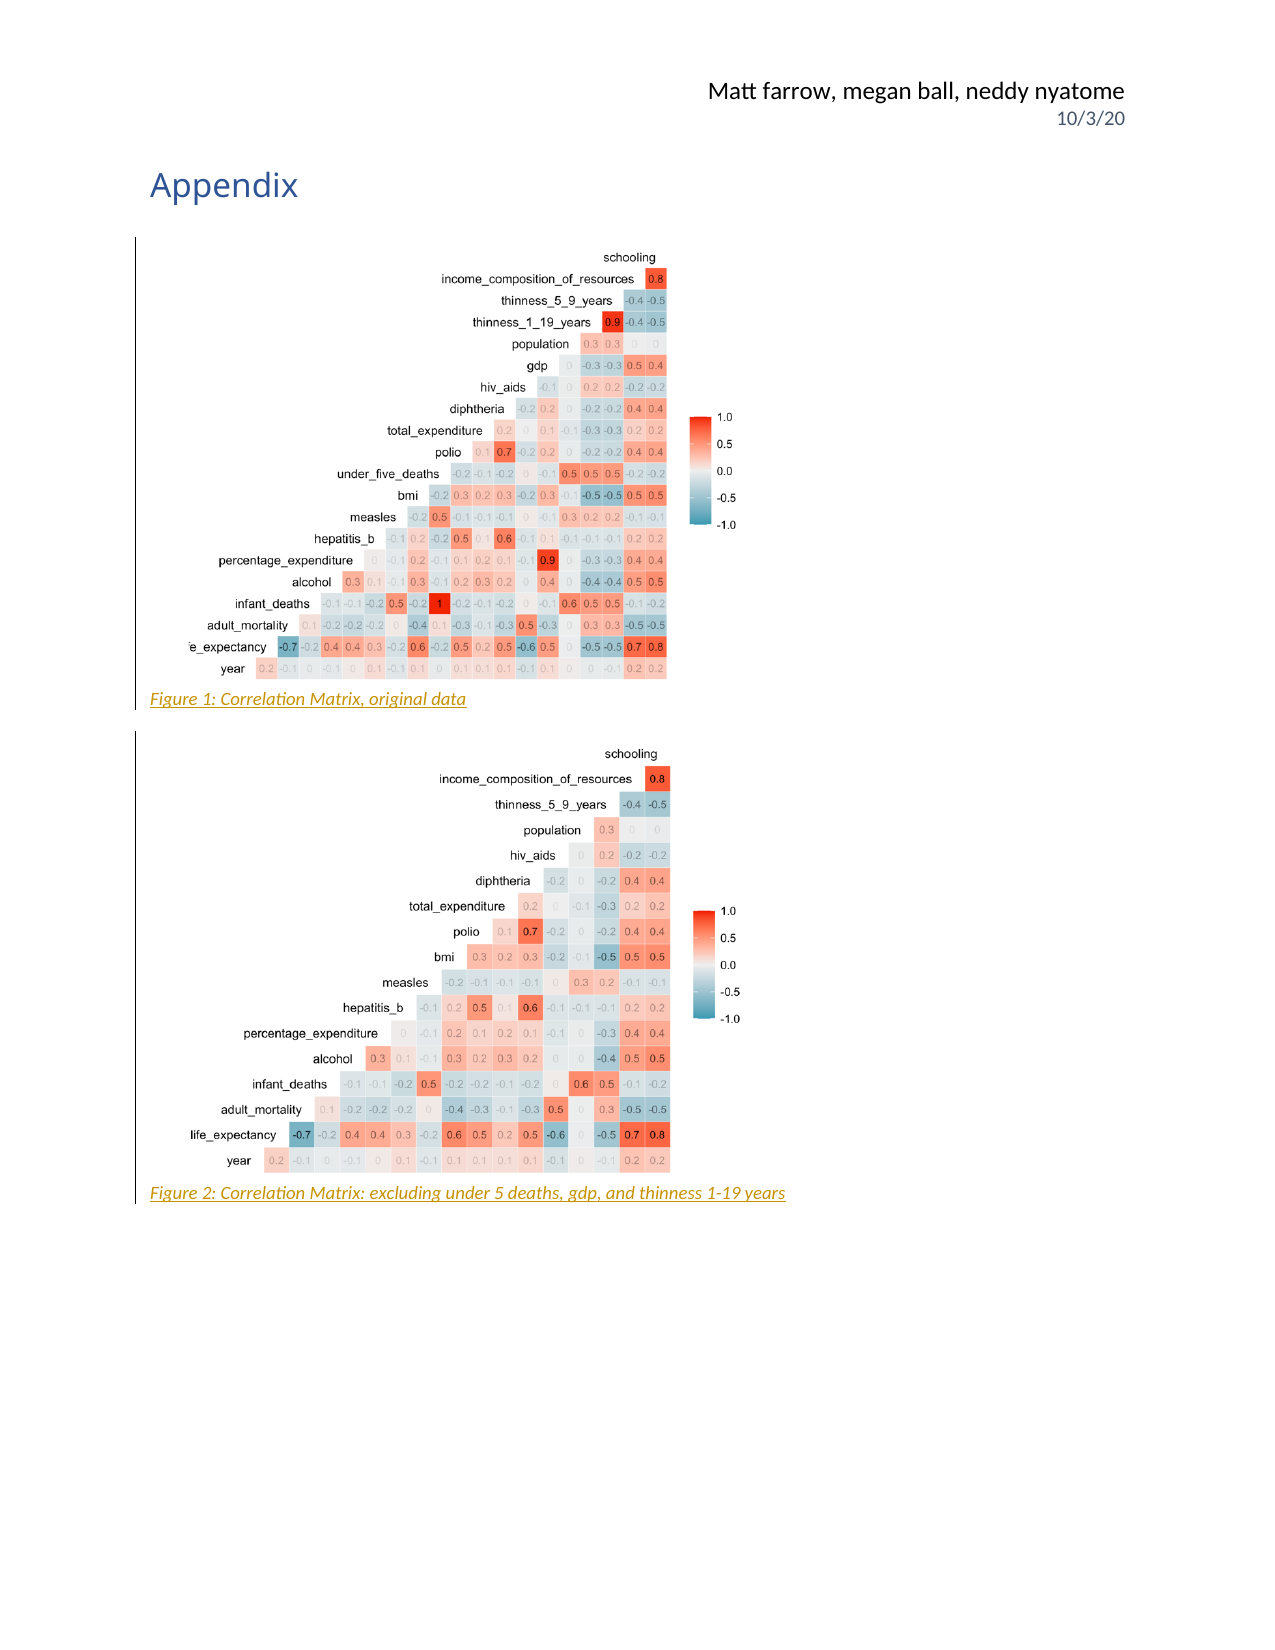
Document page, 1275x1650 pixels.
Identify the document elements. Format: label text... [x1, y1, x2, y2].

picture [150, 237, 781, 688]
subtitle Appendix [150, 161, 1125, 207]
picture [150, 731, 781, 1182]
